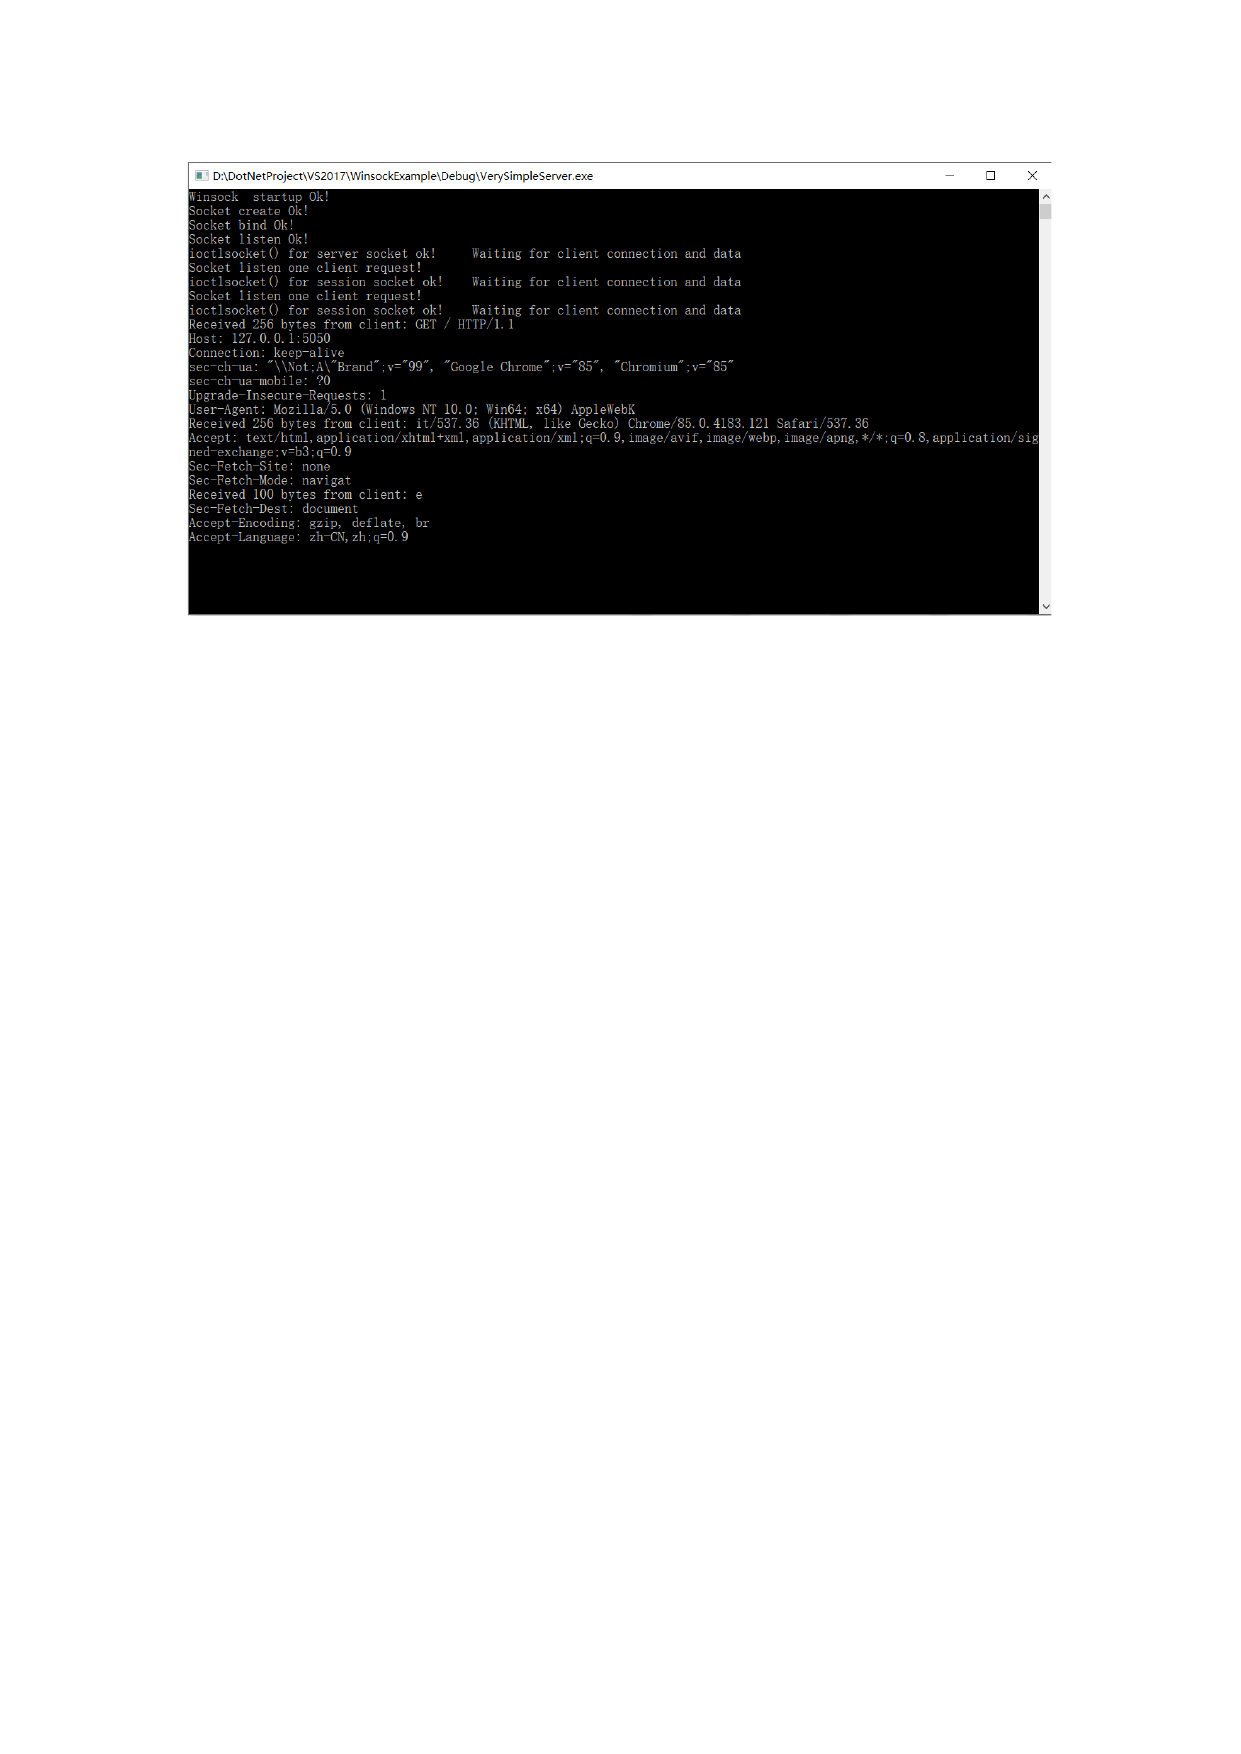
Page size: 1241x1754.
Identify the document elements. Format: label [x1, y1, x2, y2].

picture [187, 162, 1052, 616]
